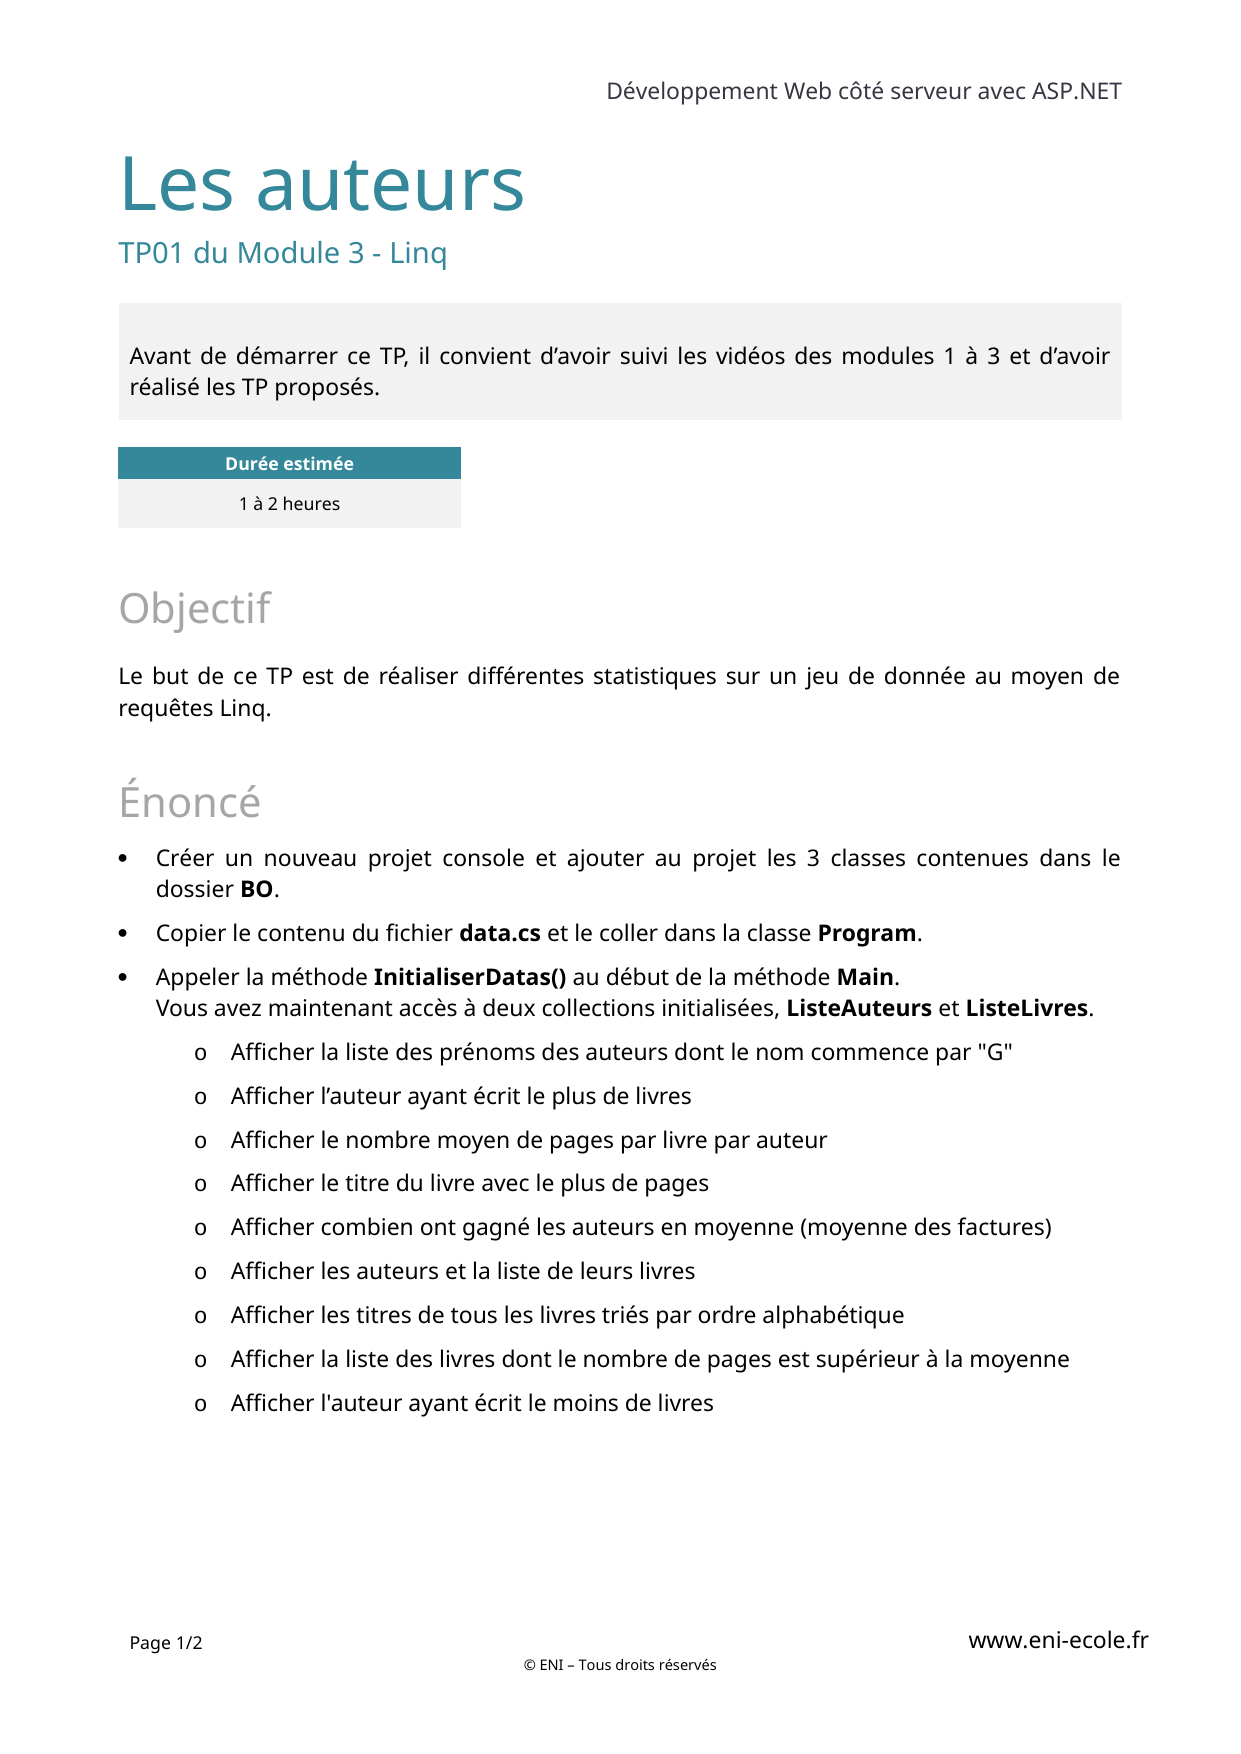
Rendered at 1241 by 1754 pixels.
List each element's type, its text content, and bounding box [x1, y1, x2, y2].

list Créer un nouveau projet console et ajouter au projet les 3 classes contenues dans le dossier BO. [118, 842, 1122, 904]
list Afficher la liste des livres dont le nombre de pages est supérieur à la moyenne [193, 1343, 1122, 1374]
list Afficher la liste des prénoms des auteurs dont le nom commence par "G" [193, 1036, 1122, 1067]
subtitle TP01 du Module 3 - Linq [118, 233, 1122, 272]
list Appeler la méthode InitialiserDatas() au début de la méthode Main. Vous avez maintenant accès à deux collections initialisées, ListeAuteurs et ListeLivres. [118, 961, 1122, 1023]
list Afficher le titre du livre avec le plus de pages [193, 1167, 1122, 1199]
list Afficher les titres de tous les livres triés par ordre alphabétique [193, 1299, 1122, 1330]
list Afficher l'auteur ayant écrit le moins de livres [193, 1387, 1122, 1418]
list Afficher le nombre moyen de pages par livre par auteur [193, 1123, 1122, 1155]
list Afficher les auteurs et la liste de leurs livres [193, 1255, 1122, 1286]
table_header Avant de démarrer ce TP, il convient d’avoir suivi les vidéos des modules 1 à 3 et d’avoir réalisé les TP proposés. [119, 303, 1122, 420]
list Afficher l’auteur ayant écrit le plus de livres [193, 1080, 1122, 1111]
list Copier le contenu du fichier data.cs et le coller dans la classe Program. [118, 917, 1122, 948]
text Le but de ce TP est de réaliser différentes statistiques sur un jeu de donnée au moyen de requêtes Linq. [118, 660, 1122, 723]
text Énoncé [118, 773, 1122, 829]
title Les auteurs [118, 130, 1122, 233]
table_header Durée estimée [118, 447, 461, 479]
text Objectif [118, 578, 1122, 635]
table_cell 1 à 2 heures [118, 479, 461, 528]
list Afficher combien ont gagné les auteurs en moyenne (moyenne des factures) [193, 1211, 1122, 1243]
